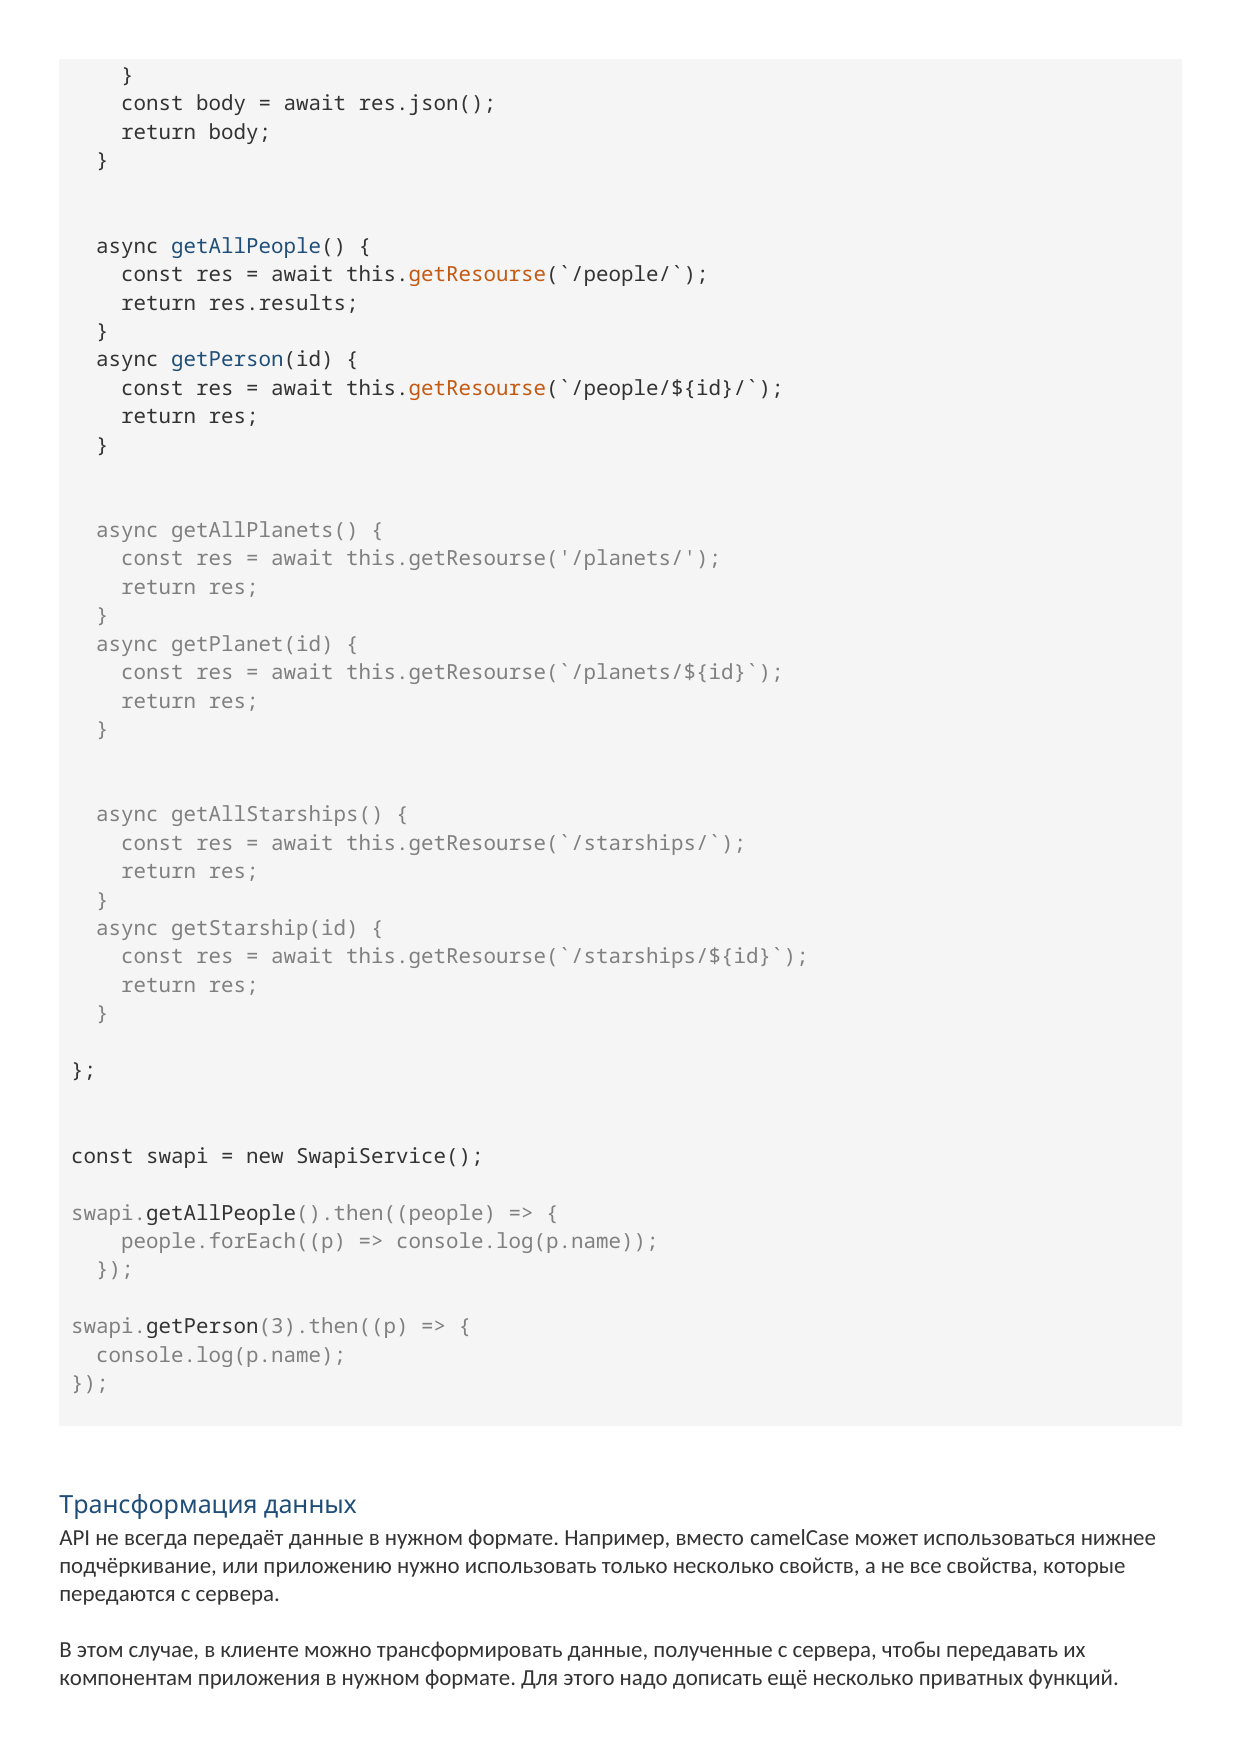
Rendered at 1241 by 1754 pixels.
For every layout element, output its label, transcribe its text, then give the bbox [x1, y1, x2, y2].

text В этом случае, в клиенте можно трансформировать данные, полученные с сервера, чтобы передавать их компонентам приложения в нужном формате. Для этого надо дописать ещё несколько приватных функций. [59, 1635, 1181, 1691]
text API не всегда передаёт данные в нужном формате. Например, вместо camelCase может использоваться нижнее подчёркивание, или приложению нужно использовать только несколько свойств, а не все свойства, которые передаются с сервера. [59, 1523, 1181, 1607]
subtitle Трансформация данных [59, 1486, 1181, 1520]
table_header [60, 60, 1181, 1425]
